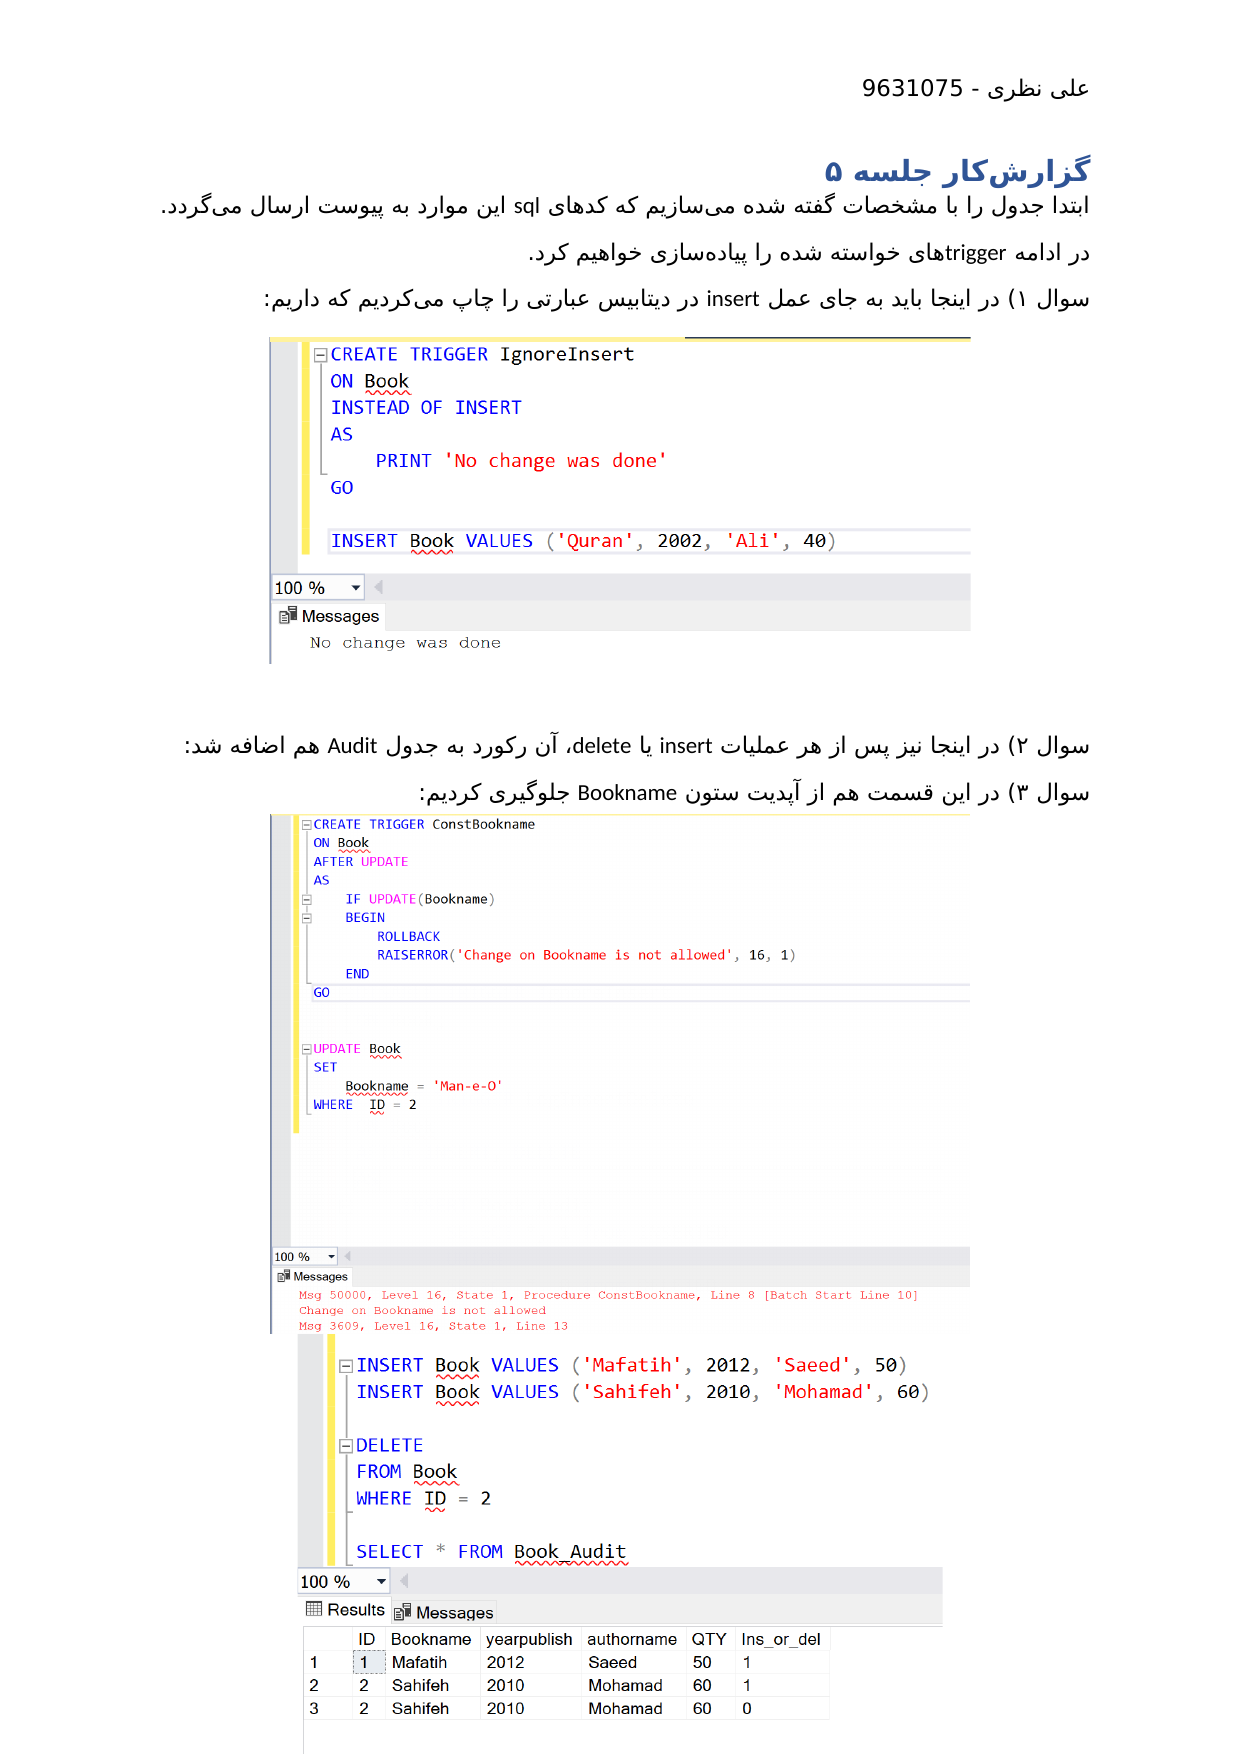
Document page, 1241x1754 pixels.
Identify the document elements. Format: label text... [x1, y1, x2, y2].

text در ادامه triggerهای خواسته شده را پیاده‌سازی خواهیم کرد. [150, 238, 1090, 266]
subtitle گزارش‌کار جلسه ۵ [150, 154, 1090, 188]
text سوال ۲) در اینجا نیز پس از هر عملیات insert یا delete، آن رکورد به جدول Audit هم اضافه شد: [150, 731, 1090, 759]
picture [270, 814, 970, 1754]
text سوال ۳) در این قسمت هم از آپدیت ستون Bookname جلوگیری کردیم: [150, 778, 1090, 806]
text ابتدا جدول را با مشخصات گفته شده می‌سازیم که کدهای sql این موارد به پیوست ارسال می‌گردد. [150, 191, 1090, 219]
text سوال ۱) در اینجا باید به جای عمل insert در دیتابیس عبارتی را چاپ می‌کردیم که داریم: [150, 284, 1090, 313]
picture [269, 337, 971, 664]
